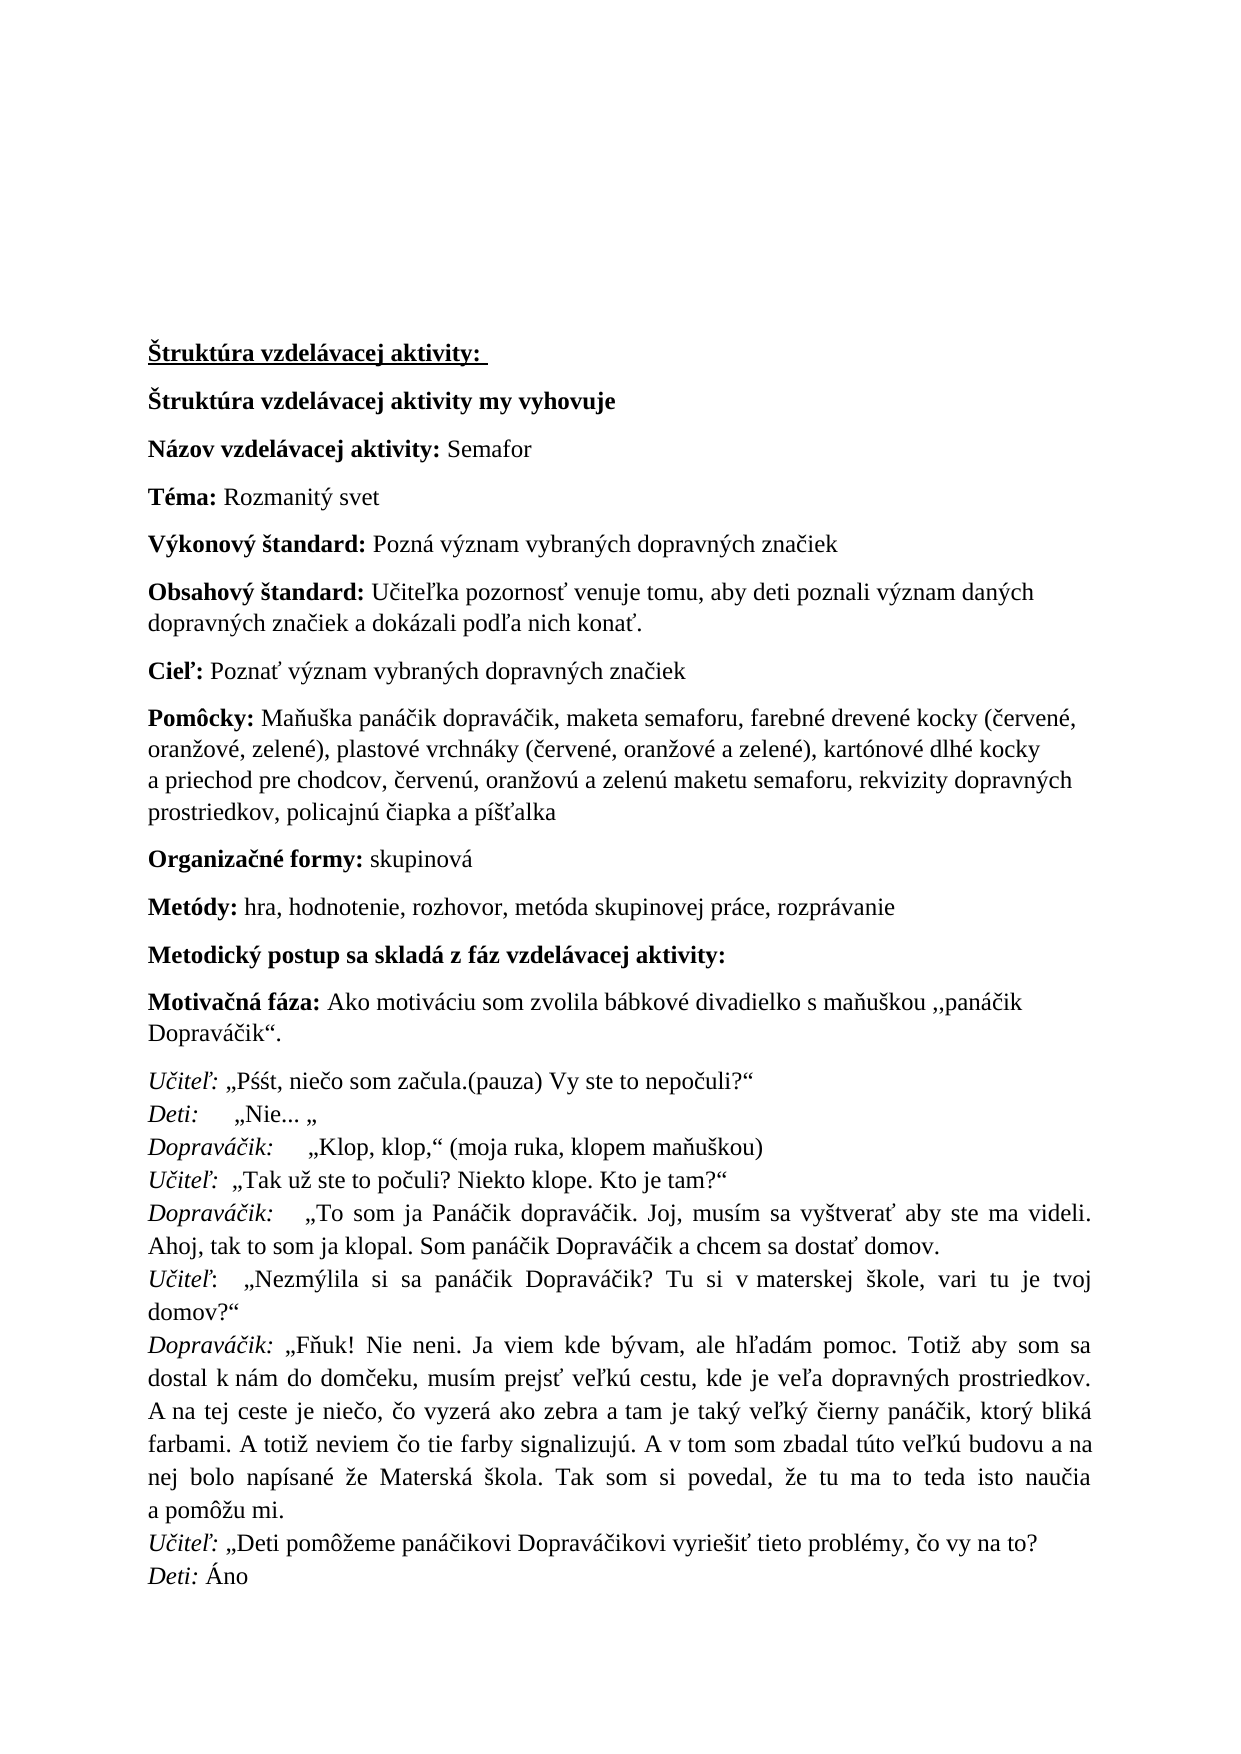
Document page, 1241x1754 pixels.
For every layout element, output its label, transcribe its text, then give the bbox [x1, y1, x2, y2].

text Motivačná fáza: Ako motiváciu som zvolila bábkové divadielko s maňuškou ,,panáčik Dopraváčik“. [148, 987, 1093, 1047]
text Učiteľ: „Pśśt, niečo som začula.(pauza) Vy ste to nepočuli?“ [148, 1066, 1093, 1095]
text Názov vzdelávacej aktivity: Semafor [148, 434, 1093, 463]
text Cieľ: Poznať význam vybraných dopravných značiek [148, 656, 1093, 684]
text Pomôcky: Maňuška panáčik dopraváčik, maketa semaforu, farebné drevené kocky (červené, oranžové, zelené), plastové vrchnáky (červené, oranžové a zelené), kartónové dlhé kocky a priechod pre chodcov, červenú, oranžovú a zelenú maketu semaforu, rekvizity dopravných prostriedkov, policajnú čiapka a píšťalka [148, 703, 1093, 825]
text Metodický postup sa skladá z fáz vzdelávacej aktivity: [148, 940, 1093, 968]
text Organizačné formy: skupinová [148, 844, 1093, 873]
text Dopraváčik: „Klop, klop,“ (moja ruka, klopem maňuškou) [148, 1132, 1093, 1161]
text Učiteľ: „Tak už ste to počuli? Niekto klope. Kto je tam?“ [148, 1165, 1093, 1194]
text Učiteľ: „Deti pomôžeme panáčikovi Dopraváčikovi vyriešiť tieto problémy, čo vy na to? [148, 1528, 1093, 1557]
text Dopraváčik: „To som ja Panáčik dopraváčik. Joj, musím sa vyštverať aby ste ma videli. Ahoj, tak to som ja klopal. Som panáčik Dopraváčik a chcem sa dostať domov. [148, 1198, 1093, 1260]
text Učiteľ: „Nezmýlila si sa panáčik Dopraváčik? Tu si v materskej škole, vari tu je tvoj domov?“ [148, 1264, 1093, 1326]
text Obsahový štandard: Učiteľka pozornosť venuje tomu, aby deti poznali význam daných dopravných značiek a dokázali podľa nich konať. [148, 577, 1093, 637]
text Štruktúra vzdelávacej aktivity: [148, 338, 1093, 367]
text Téma: Rozmanitý svet [148, 482, 1093, 510]
text Deti: Áno [148, 1561, 1093, 1590]
text Štruktúra vzdelávacej aktivity my vyhovuje [148, 386, 1093, 415]
text Metódy: hra, hodnotenie, rozhovor, metóda skupinovej práce, rozprávanie [148, 892, 1093, 921]
text Dopraváčik: „Fňuk! Nie neni. Ja viem kde bývam, ale hľadám pomoc. Totiž aby som sa dostal k nám do domčeku, musím prejsť veľkú cestu, kde je veľa dopravných prostriedkov. A na tej ceste je niečo, čo vyzerá ako zebra a tam je taký veľký čierny panáčik, ktorý bliká farbami. A totiž neviem čo tie farby signalizujú. A v tom som zbadal túto veľkú budovu a na nej bolo napísané že Materská škola. Tak som si povedal, že tu ma to teda isto naučia a pomôžu mi. [148, 1330, 1093, 1524]
text Výkonový štandard: Pozná význam vybraných dopravných značiek [148, 529, 1093, 558]
text Deti: „Nie... „ [148, 1099, 1093, 1128]
